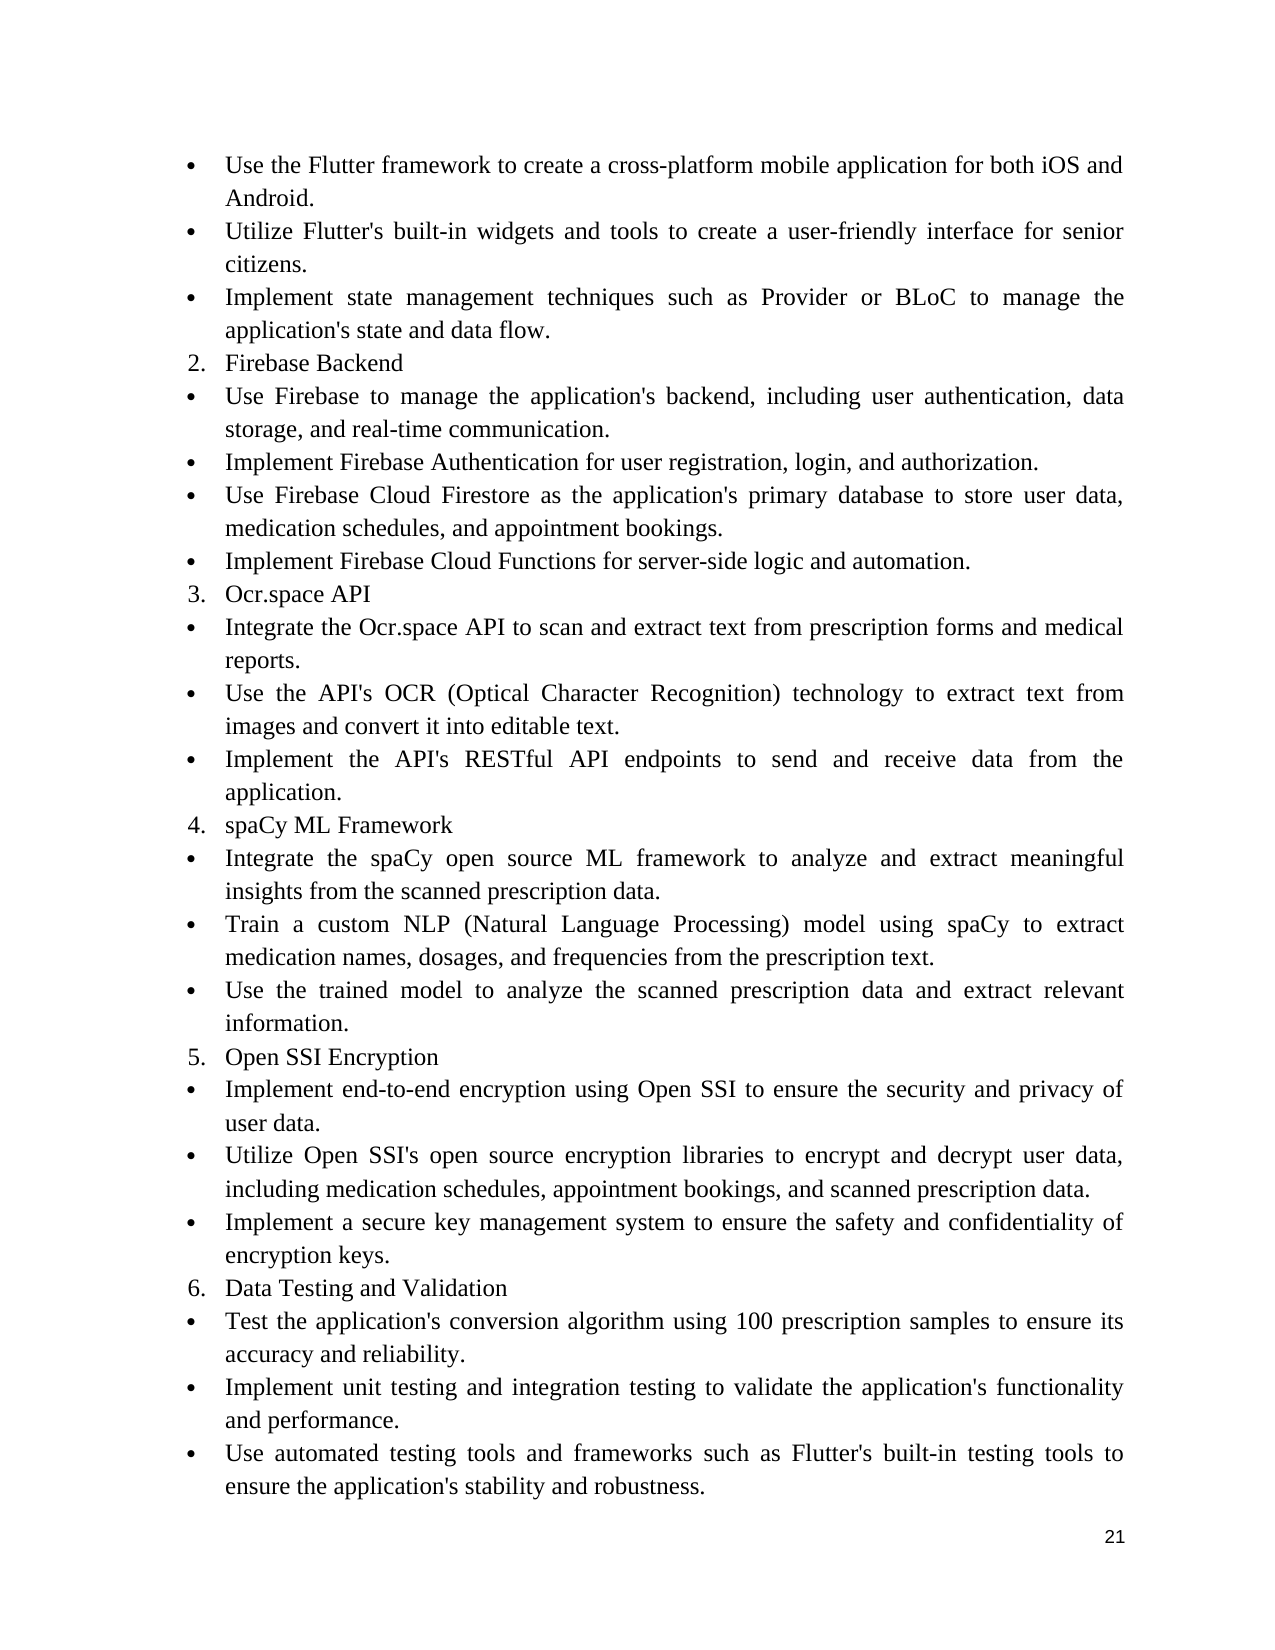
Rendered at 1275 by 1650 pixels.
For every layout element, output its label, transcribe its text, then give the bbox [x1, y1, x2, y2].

list Use Firebase Cloud Firestore as the application's primary database to store user data, medication schedules, and appointment bookings. [187, 480, 1125, 542]
list Firebase Backend [187, 348, 1125, 377]
list Implement end-to-end encryption using Open SSI to ensure the security and privacy of user data. [187, 1074, 1125, 1136]
list Implement a secure key management system to ensure the safety and confidentiality of encryption keys. [187, 1207, 1125, 1268]
list Data Testing and Validation [187, 1273, 1125, 1301]
list Integrate the spaCy open source ML framework to analyze and extract meaningful insights from the scanned prescription data. [187, 843, 1125, 905]
list spaCy ML Framework [187, 810, 1125, 839]
list Use the trained model to analyze the scanned prescription data and extract relevant information. [187, 976, 1125, 1037]
list Use the Flutter framework to create a cross-platform mobile application for both iOS and Android. [187, 150, 1125, 212]
list Train a custom NLP (Natural Language Processing) model using spaCy to extract medication names, dosages, and frequencies from the prescription text. [187, 909, 1125, 971]
list Implement state management techniques such as Provider or BLoC to manage the application's state and data flow. [187, 282, 1125, 344]
list Use Firebase to manage the application's backend, including user authentication, data storage, and real-time communication. [187, 381, 1125, 443]
list Implement unit testing and integration testing to validate the application's functionality and performance. [187, 1372, 1125, 1433]
list Implement Firebase Authentication for user registration, login, and authorization. [187, 447, 1125, 476]
list Test the application's conversion algorithm using 100 prescription samples to ensure its accuracy and reliability. [187, 1306, 1125, 1367]
list Integrate the Ocr.space API to scan and extract text from prescription forms and medical reports. [187, 612, 1125, 674]
list Ocr.space API [187, 579, 1125, 608]
list Utilize Open SSI's open source encryption libraries to encrypt and decrypt user data, including medication schedules, appointment bookings, and scanned prescription data. [187, 1141, 1125, 1202]
list Open SSI Encryption [187, 1042, 1125, 1070]
list Utilize Flutter's built-in widgets and tools to create a user-friendly interface for senior citizens. [187, 216, 1125, 278]
list Use automated testing tools and frameworks such as Flutter's built-in testing tools to ensure the application's stability and robustness. [187, 1438, 1125, 1499]
list Implement the API's RESTful API endpoints to send and receive data from the application. [187, 744, 1125, 806]
list Use the API's OCR (Optical Character Recognition) technology to extract text from images and convert it into editable text. [187, 678, 1125, 740]
list Implement Firebase Cloud Functions for server-side logic and automation. [187, 546, 1125, 575]
